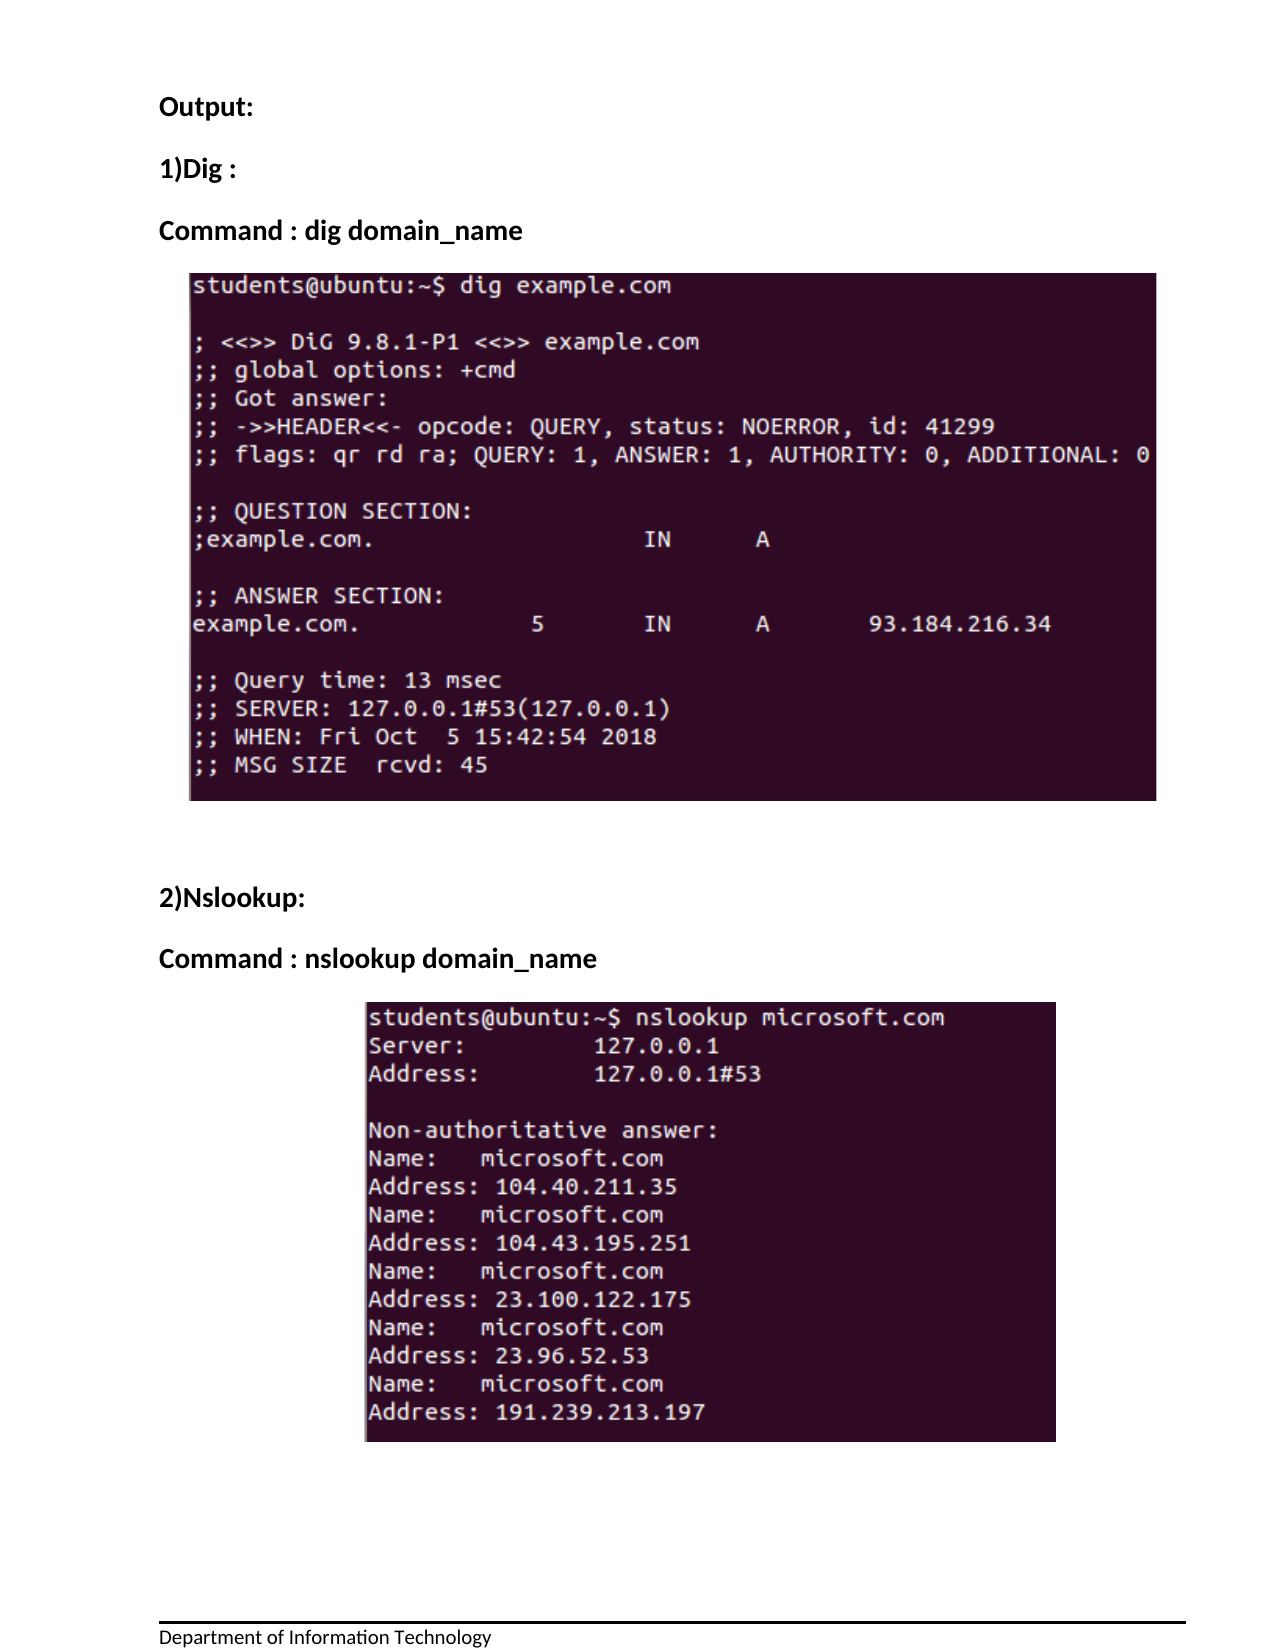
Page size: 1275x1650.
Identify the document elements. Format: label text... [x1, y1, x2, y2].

picture [364, 1002, 1056, 1442]
text Command : dig domain_name [159, 212, 1186, 248]
text Output: [159, 88, 1186, 124]
text Command : nslookup domain_name [159, 941, 1186, 976]
text 1)Dig : [159, 150, 1186, 186]
text 2)Nslookup: [159, 879, 1186, 914]
picture [188, 273, 1157, 801]
